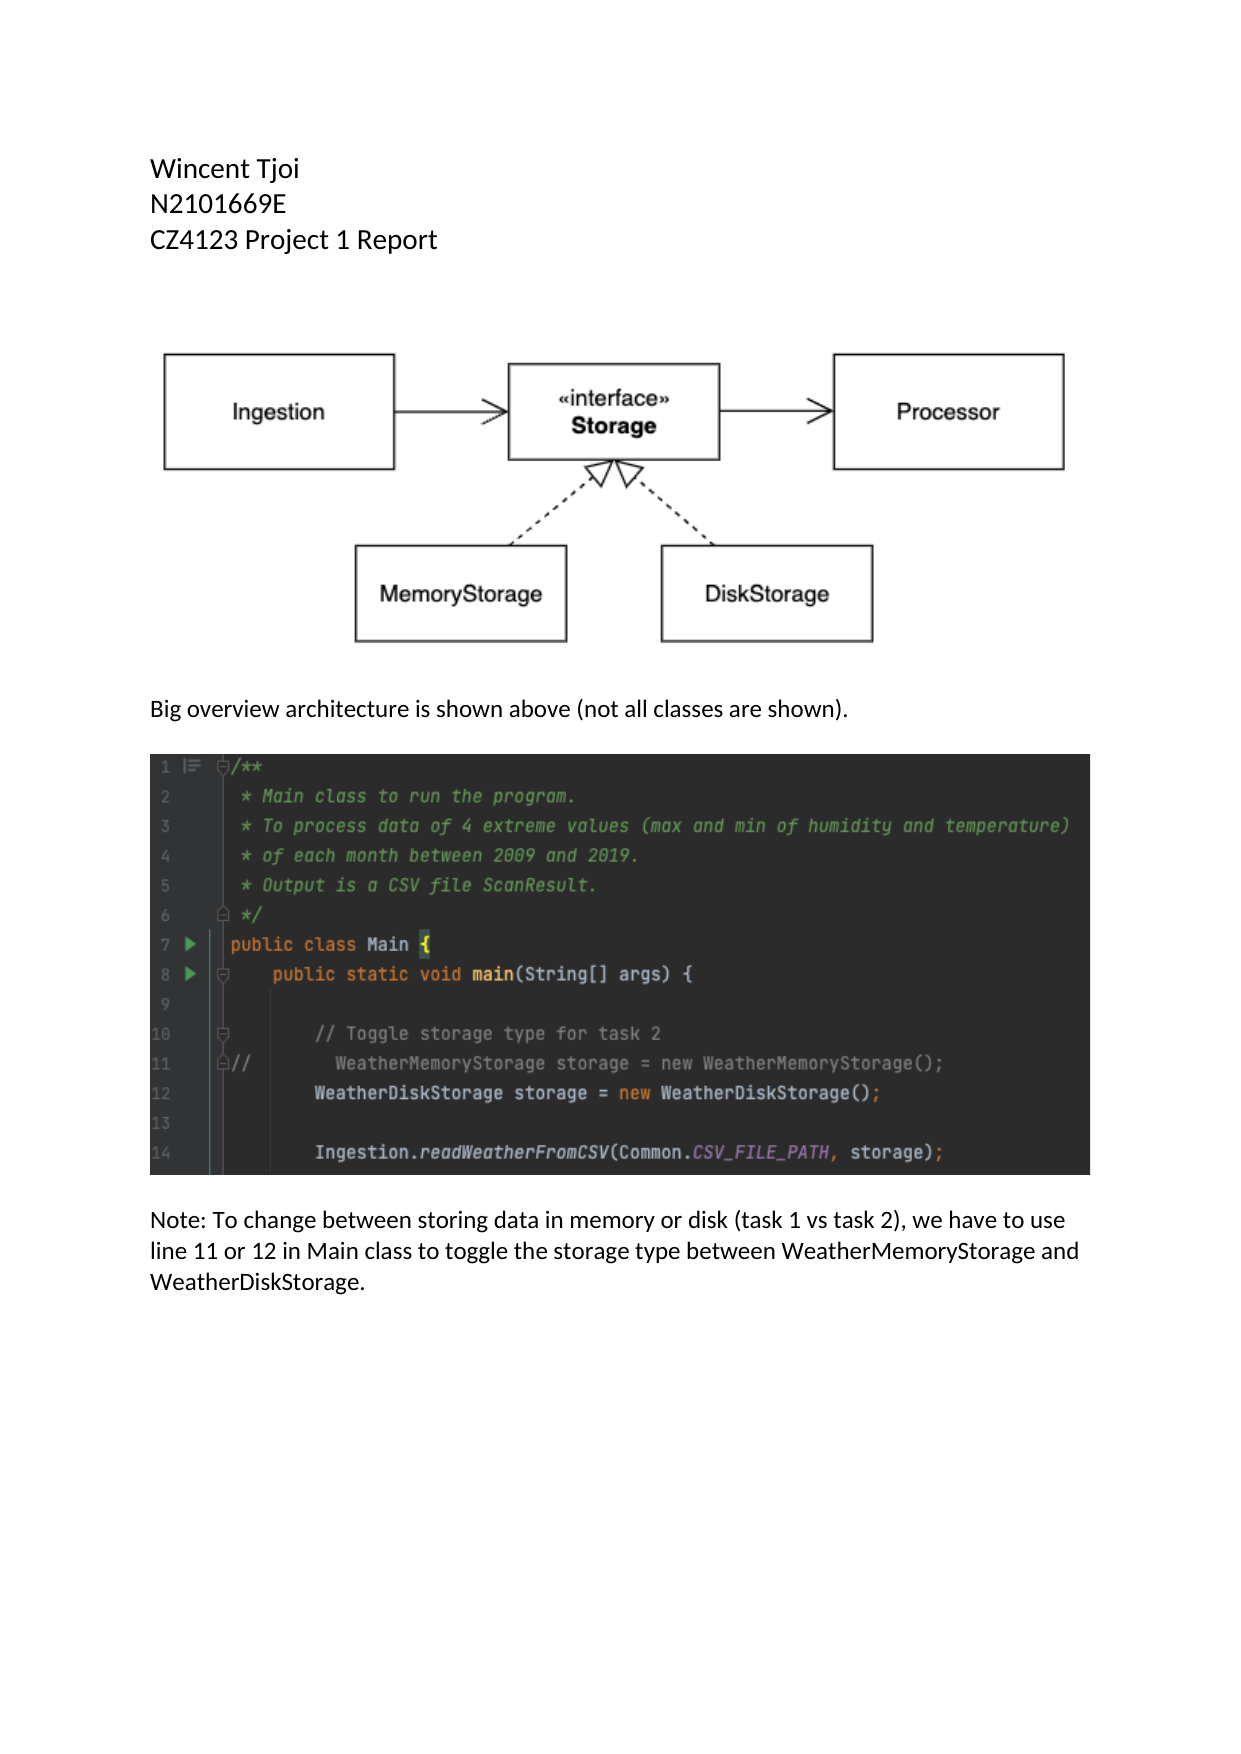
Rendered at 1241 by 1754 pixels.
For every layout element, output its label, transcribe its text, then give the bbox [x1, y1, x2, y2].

text CZ4123 Project 1 Report [150, 221, 1090, 257]
text N2101669E [150, 186, 1090, 221]
text Note: To change between storing data in memory or disk (task 1 vs task 2), we have to use line 11 or 12 in Main class to toggle the storage type between WeatherMemoryStorage and WeatherDiskStorage. [150, 1205, 1090, 1296]
text Wincent Tjoi [150, 150, 1090, 186]
picture [150, 754, 1091, 1175]
text Big overview architecture is shown above (not all classes are shown). [150, 693, 1090, 724]
picture [150, 328, 1091, 663]
